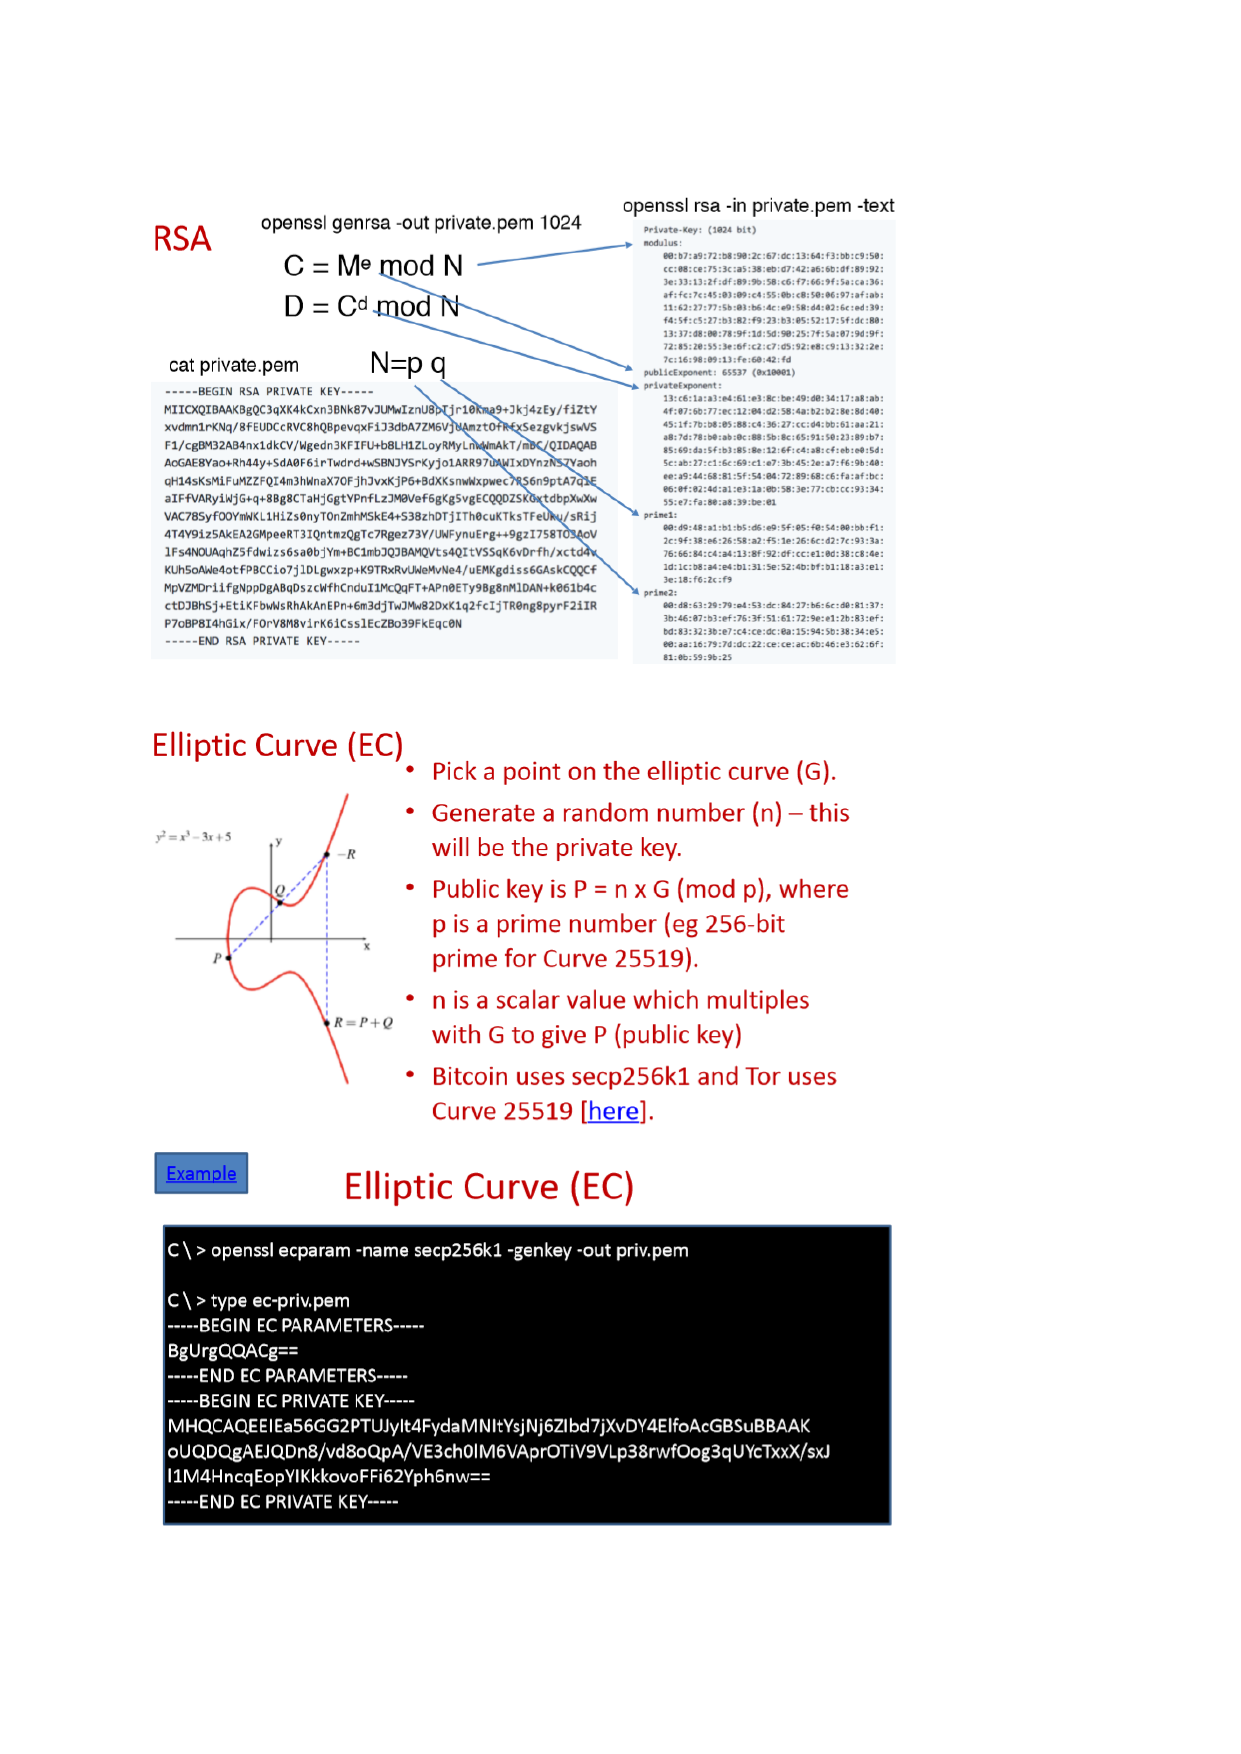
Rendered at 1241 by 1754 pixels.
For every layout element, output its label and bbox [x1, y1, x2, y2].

picture [150, 196, 897, 664]
picture [150, 729, 855, 1130]
picture [150, 1148, 897, 1530]
